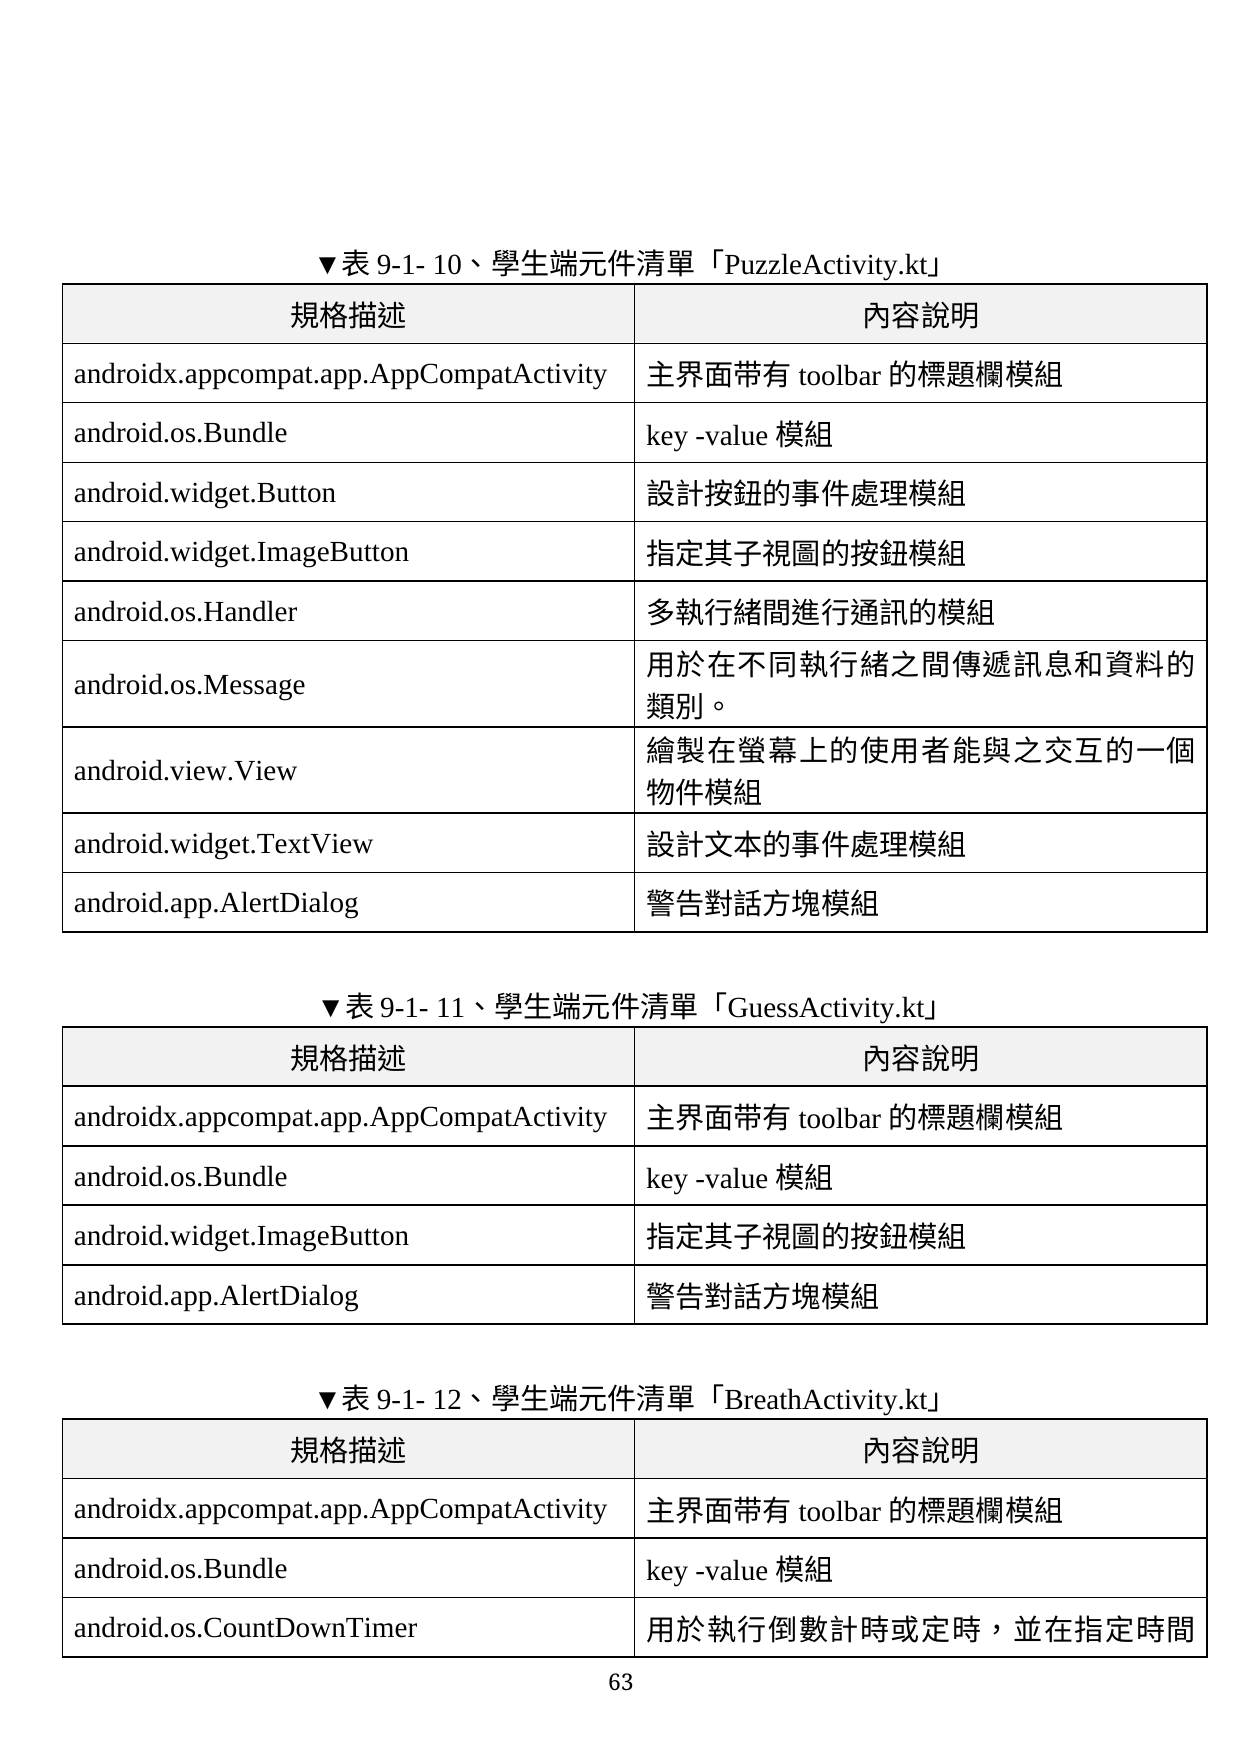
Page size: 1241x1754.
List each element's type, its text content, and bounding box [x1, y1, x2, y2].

table_cell android.widget.Button [63, 463, 634, 521]
table_cell 主界面带有 toolbar 的標題欄模組 [635, 344, 1206, 402]
table_cell 用於在不同執行緒之間傳遞訊息和資料的類別。 [635, 641, 1206, 726]
table_header 規格描述 [63, 1028, 634, 1085]
table_cell android.os.Bundle [63, 1539, 634, 1597]
table_cell key -value 模組 [635, 1147, 1206, 1204]
table_cell android.os.Bundle [63, 1147, 634, 1204]
table_cell 指定其子視圖的按鈕模組 [635, 1206, 1206, 1264]
table_cell android.app.AlertDialog [63, 1266, 634, 1323]
table_header 規格描述 [63, 1420, 634, 1478]
table_cell android.widget.ImageButton [63, 1206, 634, 1264]
table_cell 繪製在螢幕上的使用者能與之交互的一個物件模組 [635, 728, 1206, 812]
table_cell 警告對話方塊模組 [635, 873, 1206, 931]
text ▼表9-1- 10、學生端元件清單「PuzzleActivity.kt」 [62, 241, 1207, 283]
table_cell androidx.appcompat.app.AppCompatActivity [63, 1087, 634, 1145]
table_cell android.app.AlertDialog [63, 873, 634, 931]
table_cell androidx.appcompat.app.AppCompatActivity [63, 1479, 634, 1537]
table_header 內容說明 [635, 1420, 1206, 1478]
table_cell android.os.Handler [63, 582, 634, 640]
table_cell android.os.Bundle [63, 403, 634, 461]
table_cell 多執行緒間進行通訊的模組 [635, 582, 1206, 640]
table_cell 主界面带有 toolbar 的標題欄模組 [635, 1087, 1206, 1145]
table_cell 指定其子視圖的按鈕模組 [635, 522, 1206, 580]
table_cell android.os.Message [63, 641, 634, 726]
table_cell key -value 模組 [635, 1539, 1206, 1597]
text ▼表9-1- 11、學生端元件清單「GuessActivity.kt」 [62, 984, 1207, 1026]
table_cell 警告對話方塊模組 [635, 1266, 1206, 1323]
table_header 內容說明 [635, 1028, 1206, 1085]
text ▼表9-1- 12、學生端元件清單「BreathActivity.kt」 [62, 1376, 1207, 1418]
table_cell 主界面带有 toolbar 的標題欄模組 [635, 1479, 1206, 1537]
table_cell android.view.View [63, 728, 634, 812]
table_header 內容說明 [635, 285, 1206, 342]
table_header 規格描述 [63, 285, 634, 342]
table_cell 設計按鈕的事件處理模組 [635, 463, 1206, 521]
table_cell 設計文本的事件處理模組 [635, 814, 1206, 872]
table_cell android.widget.TextView [63, 814, 634, 872]
table_cell key -value 模組 [635, 403, 1206, 461]
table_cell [63, 1598, 634, 1656]
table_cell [635, 1598, 1206, 1656]
table_cell androidx.appcompat.app.AppCompatActivity [63, 344, 634, 402]
table_cell android.widget.ImageButton [63, 522, 634, 580]
